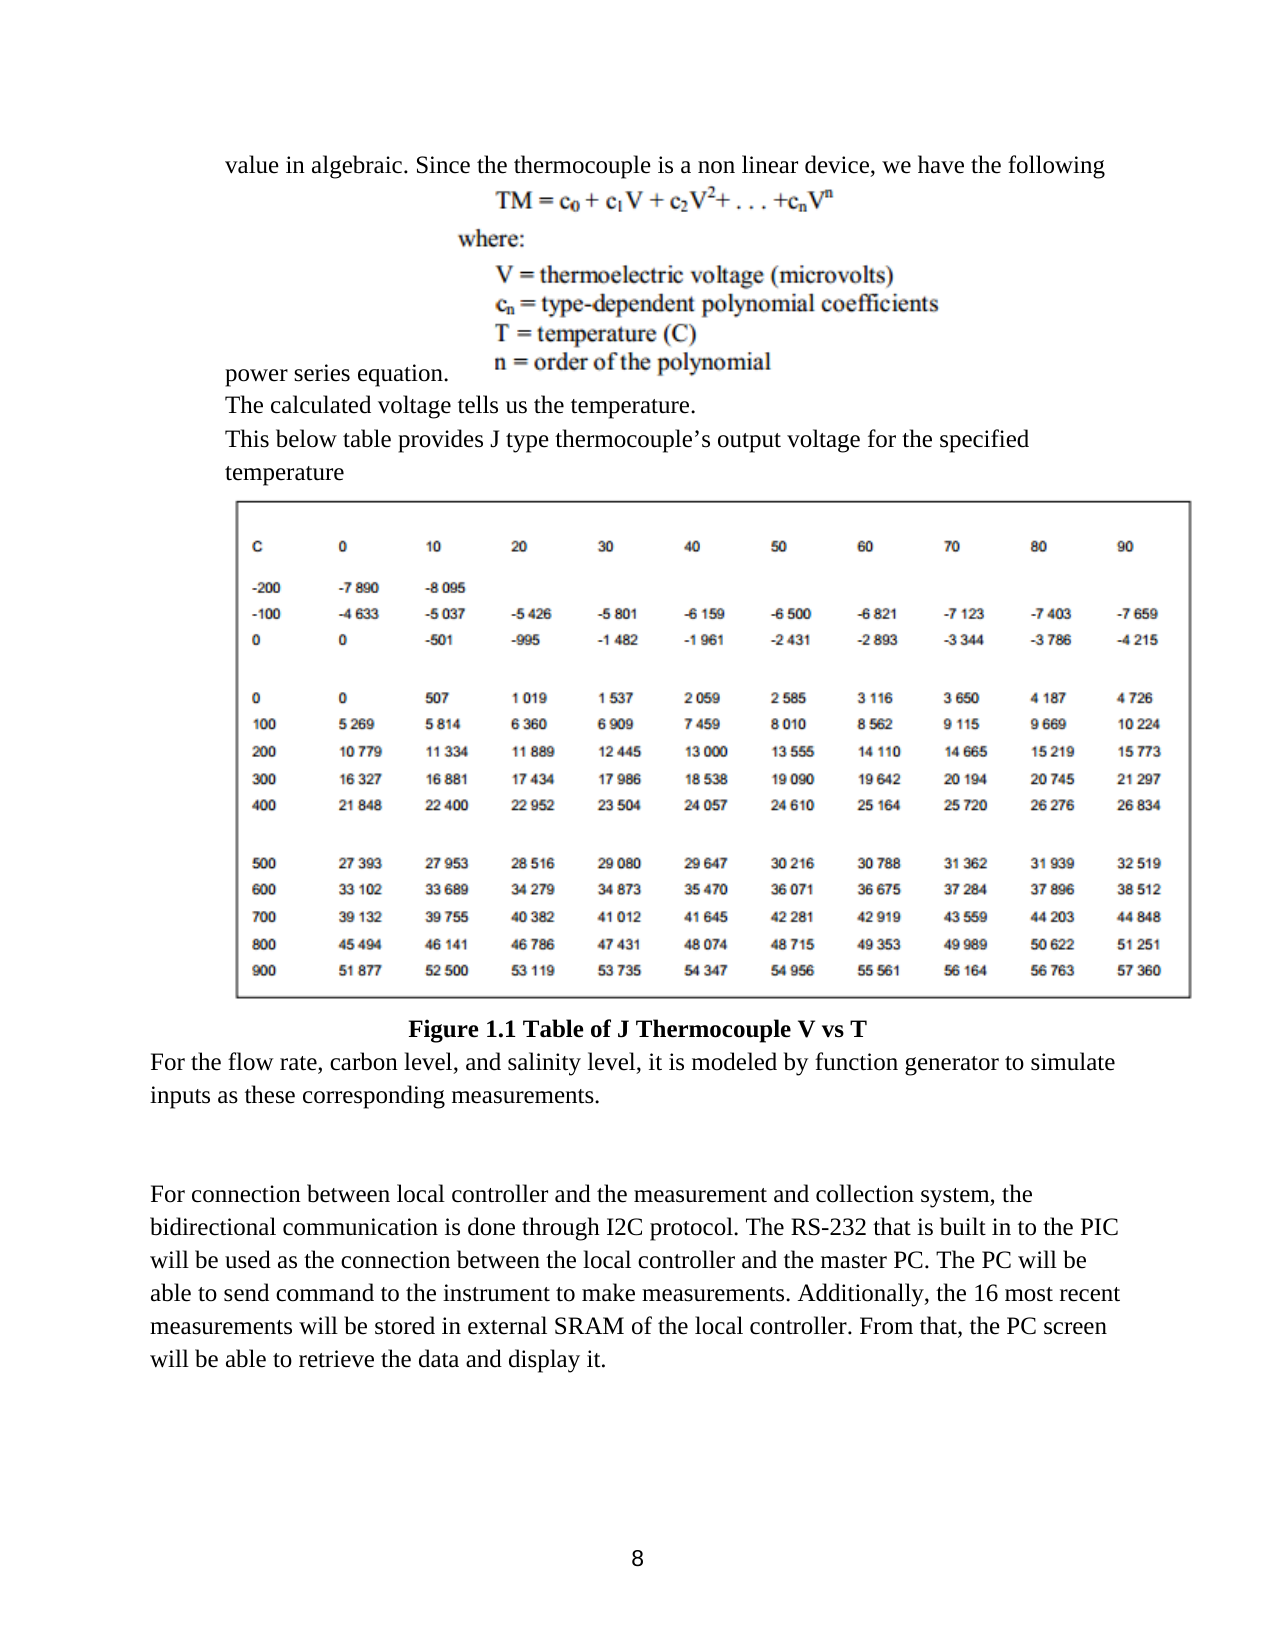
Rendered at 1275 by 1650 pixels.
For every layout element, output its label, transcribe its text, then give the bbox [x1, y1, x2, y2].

text This below table provides J type thermocouple’s output voltage for the specified temperature [225, 424, 1125, 489]
text Figure 1.1 Table of J Thermocouple V vs T [150, 1014, 1125, 1043]
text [225, 150, 1125, 386]
picture [225, 489, 1200, 1011]
picture [455, 183, 960, 381]
text For the flow rate, carbon level, and salinity level, it is modeled by function generator to simulate inputs as these corresponding measurements. [150, 1047, 1125, 1109]
text For connection between local controller and the measurement and collection system, the bidirectional communication is done through I2C protocol. The RS-232 that is built in to the PIC will be used as the connection between the local controller and the master PC. The PC will be able to send command to the instrument to make measurements. Additionally, the 16 most recent measurements will be stored in external SRAM of the local controller. From that, the PC screen will be able to retrieve the data and display it. [150, 1179, 1125, 1373]
text The calculated voltage tells us the temperature. [225, 391, 1125, 419]
